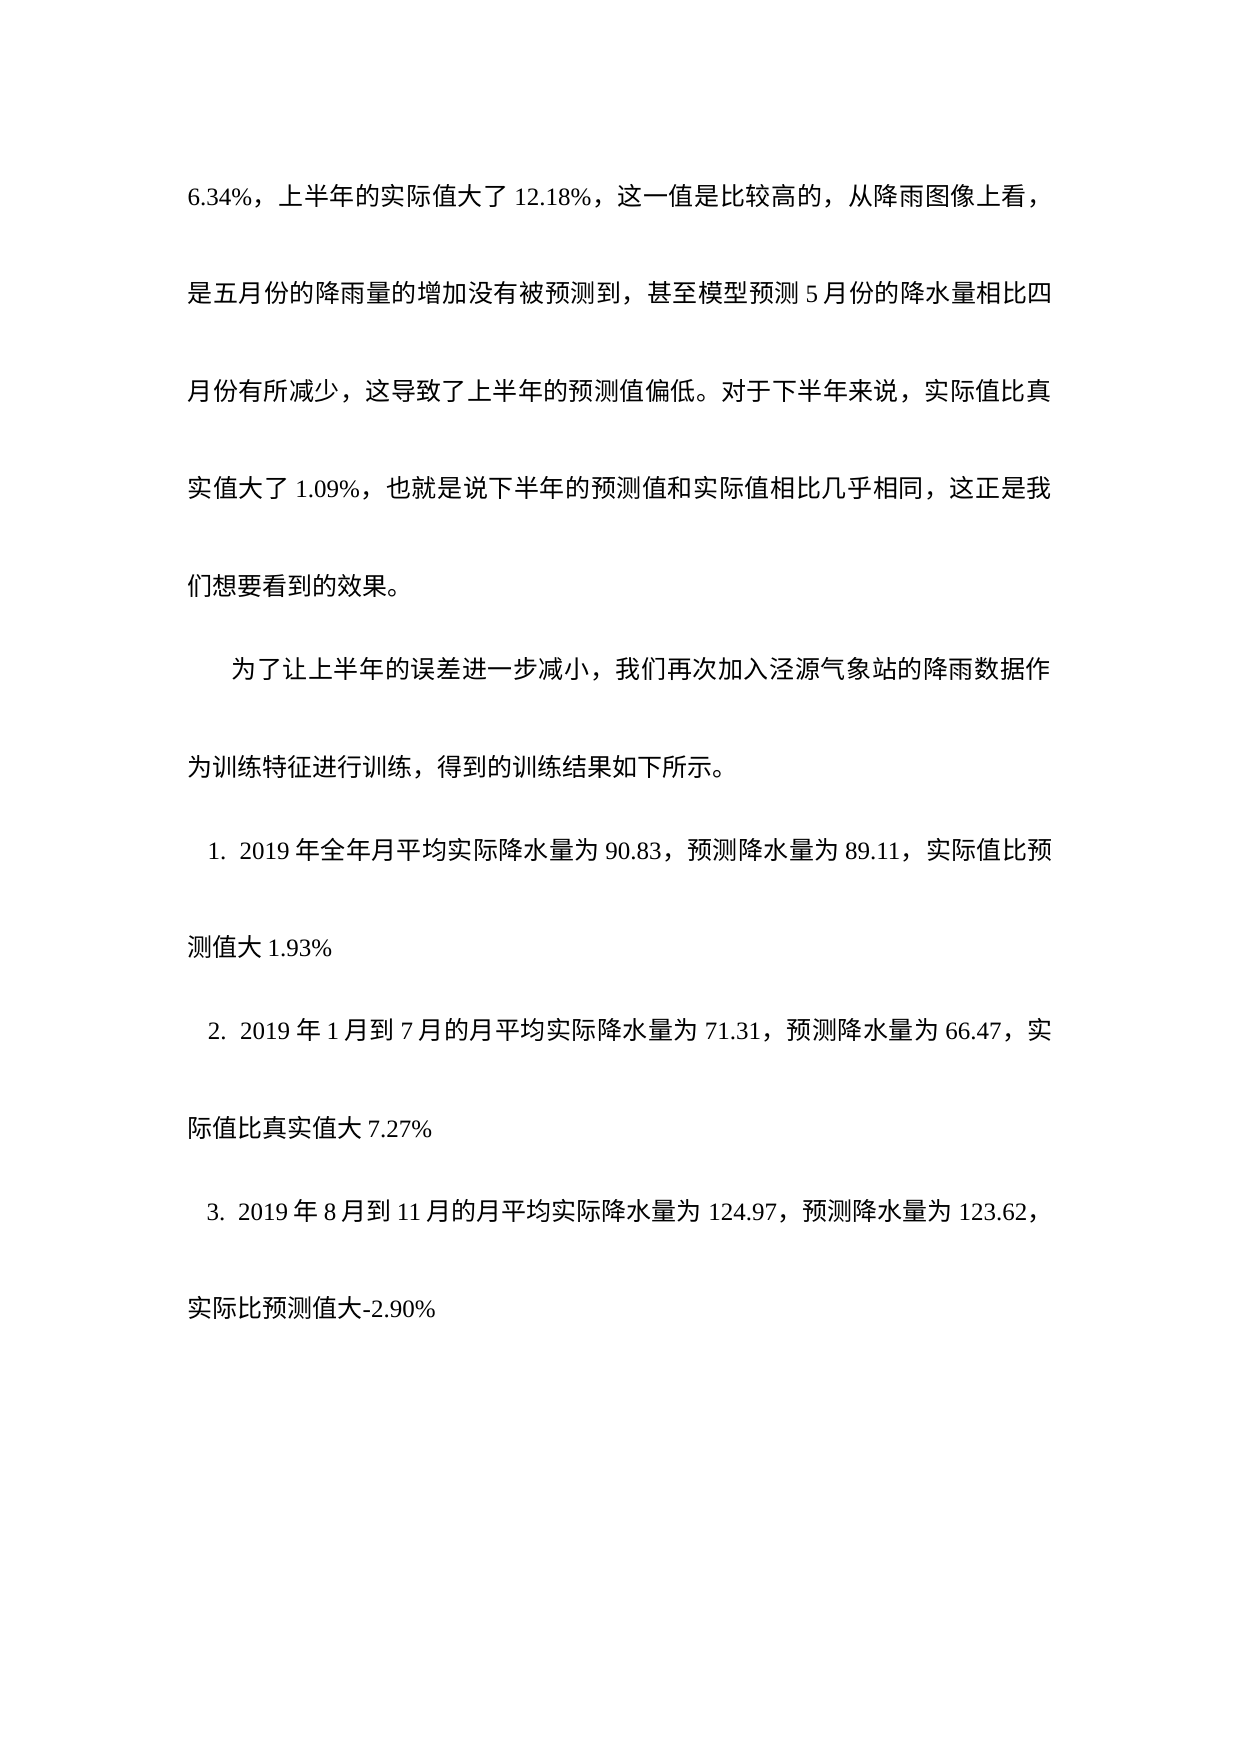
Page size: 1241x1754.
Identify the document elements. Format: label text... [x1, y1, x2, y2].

text 1. 2019年全年月平均实际降水量为90.83，预测降水量为89.11，实际值比预测值大1.93% [187, 816, 1053, 978]
text 3. 2019年8月到11月的月平均实际降水量为124.97，预测降水量为123.62，实际比预测值大-2.90% [187, 1177, 1053, 1339]
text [187, 162, 1053, 617]
text 2. 2019年1月到7月的月平均实际降水量为71.31，预测降水量为66.47，实际值比真实值大7.27% [187, 996, 1053, 1159]
text 为了让上半年的误差进一步减小，我们再次加入泾源气象站的降雨数据作为训练特征进行训练，得到的训练结果如下所示。 [187, 635, 1053, 798]
